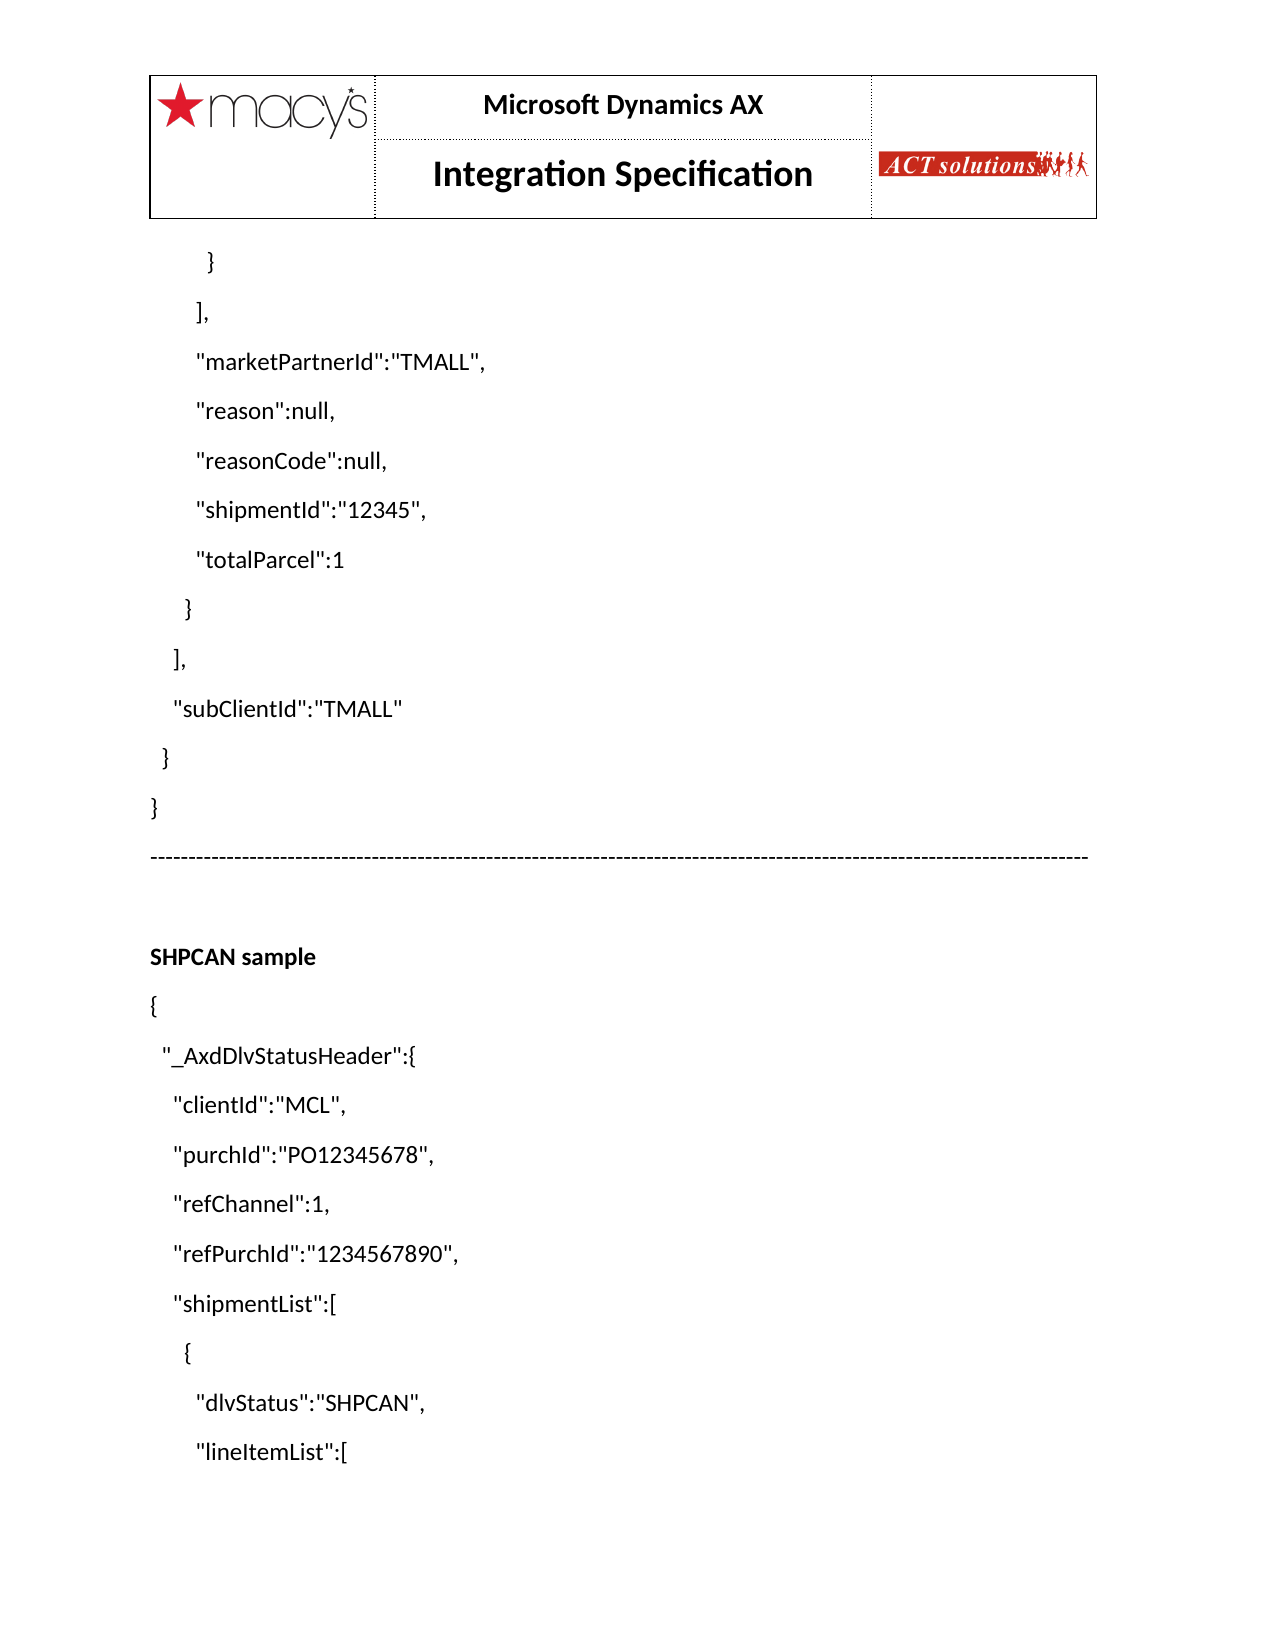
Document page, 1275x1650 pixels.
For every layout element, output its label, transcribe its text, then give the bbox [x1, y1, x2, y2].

text } [150, 246, 1125, 277]
text "refChannel":1, [150, 1188, 1125, 1219]
picture [157, 82, 367, 139]
text "totalParcel":1 [150, 544, 1125, 574]
text "dlvStatus":"SHPCAN", [150, 1387, 1125, 1417]
text "reason":null, [150, 395, 1125, 426]
text } [150, 742, 1125, 773]
text { [150, 990, 1125, 1021]
text ], [150, 296, 1125, 327]
text "lineItemList":[ [150, 1436, 1125, 1467]
text "shipmentList":[ [150, 1288, 1125, 1318]
text "clientId":"MCL", [150, 1089, 1125, 1120]
text SHPCAN sample [150, 941, 1125, 971]
text "_AxdDlvStatusHeader":{ [150, 1040, 1125, 1070]
picture [878, 151, 1089, 177]
text { [150, 1337, 1125, 1368]
text "subClientId":"TMALL" [150, 693, 1125, 723]
text "shipmentId":"12345", [150, 494, 1125, 525]
text "purchId":"PO12345678", [150, 1139, 1125, 1169]
text } [150, 593, 1125, 624]
text } [150, 792, 1125, 822]
text "marketPartnerId":"TMALL", [150, 346, 1125, 376]
text ], [150, 643, 1125, 674]
text "reasonCode":null, [150, 445, 1125, 475]
text "refPurchId":"1234567890", [150, 1238, 1125, 1269]
text --------------------------------------------------------------------------------------------------------------------------- [150, 841, 1125, 872]
